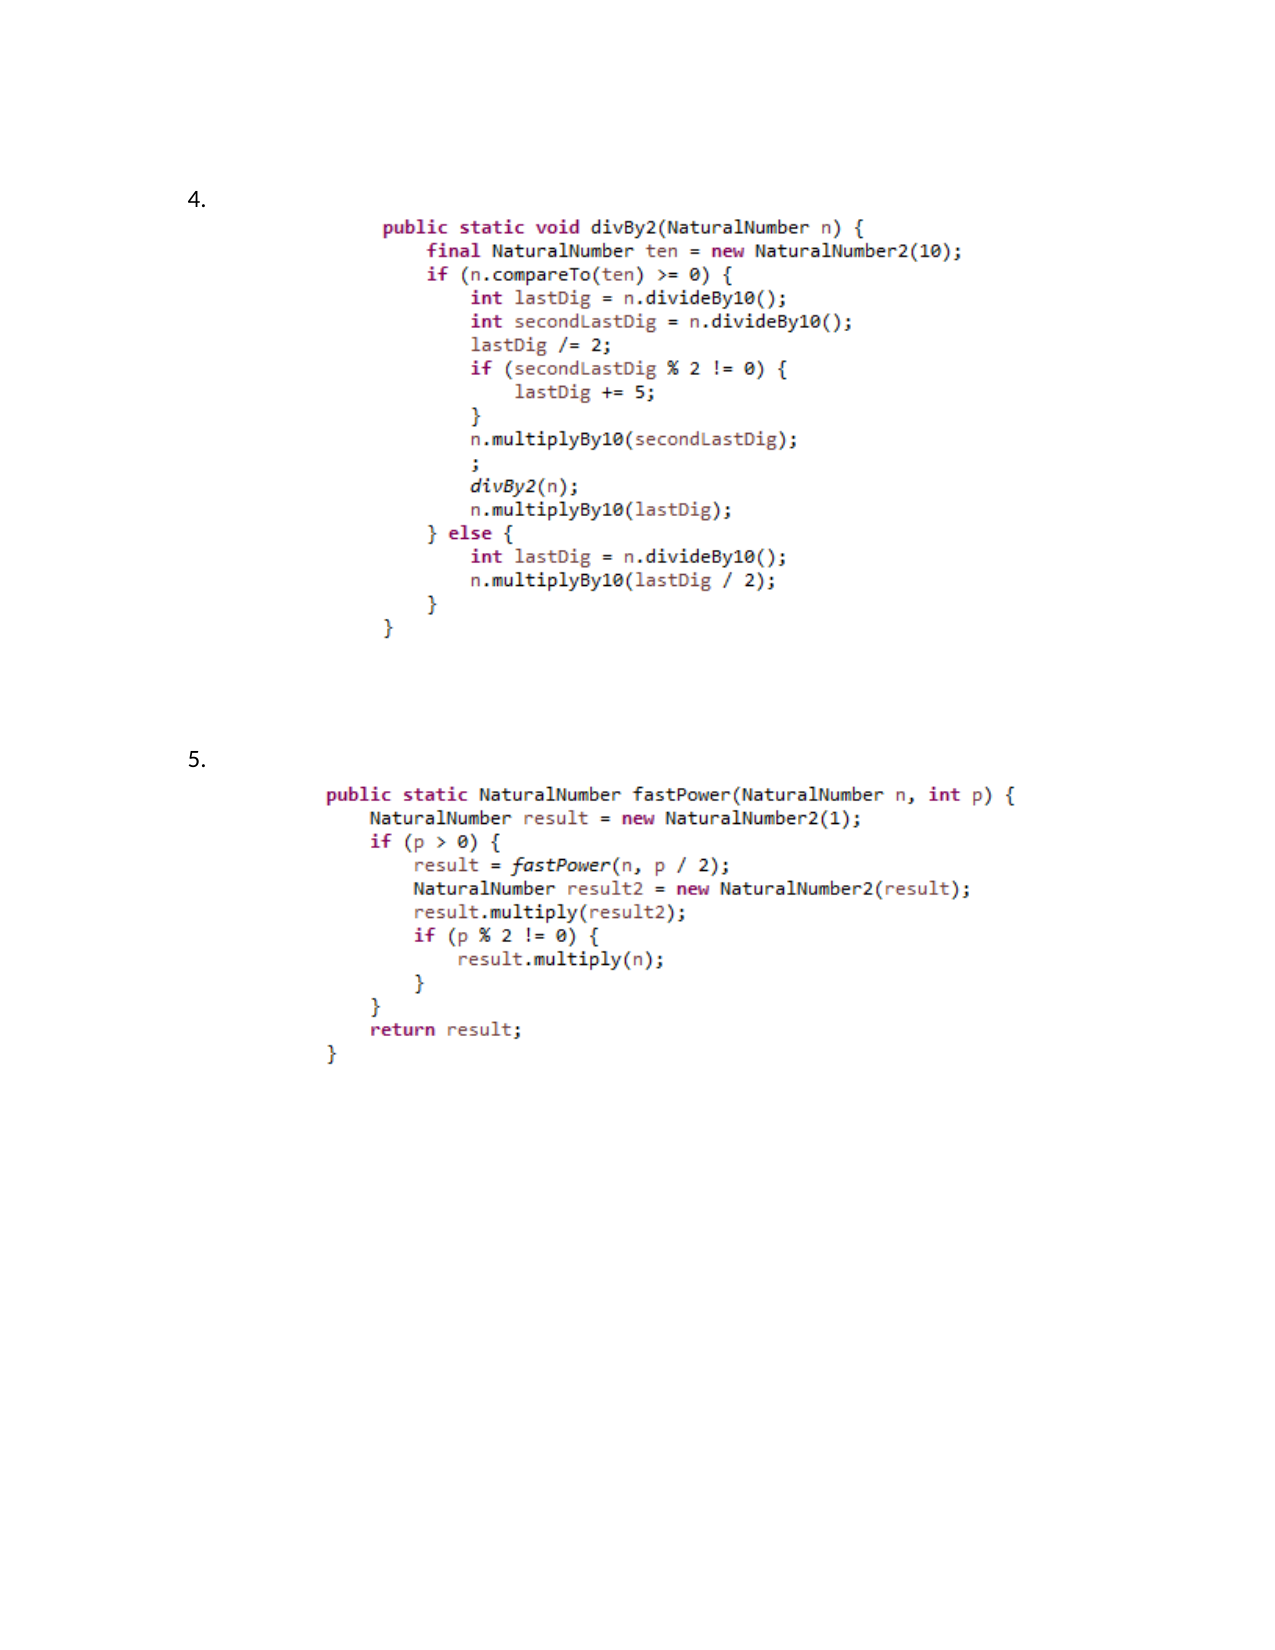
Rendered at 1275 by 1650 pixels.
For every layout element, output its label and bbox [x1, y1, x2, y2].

picture [375, 215, 976, 643]
picture [320, 776, 1030, 1083]
